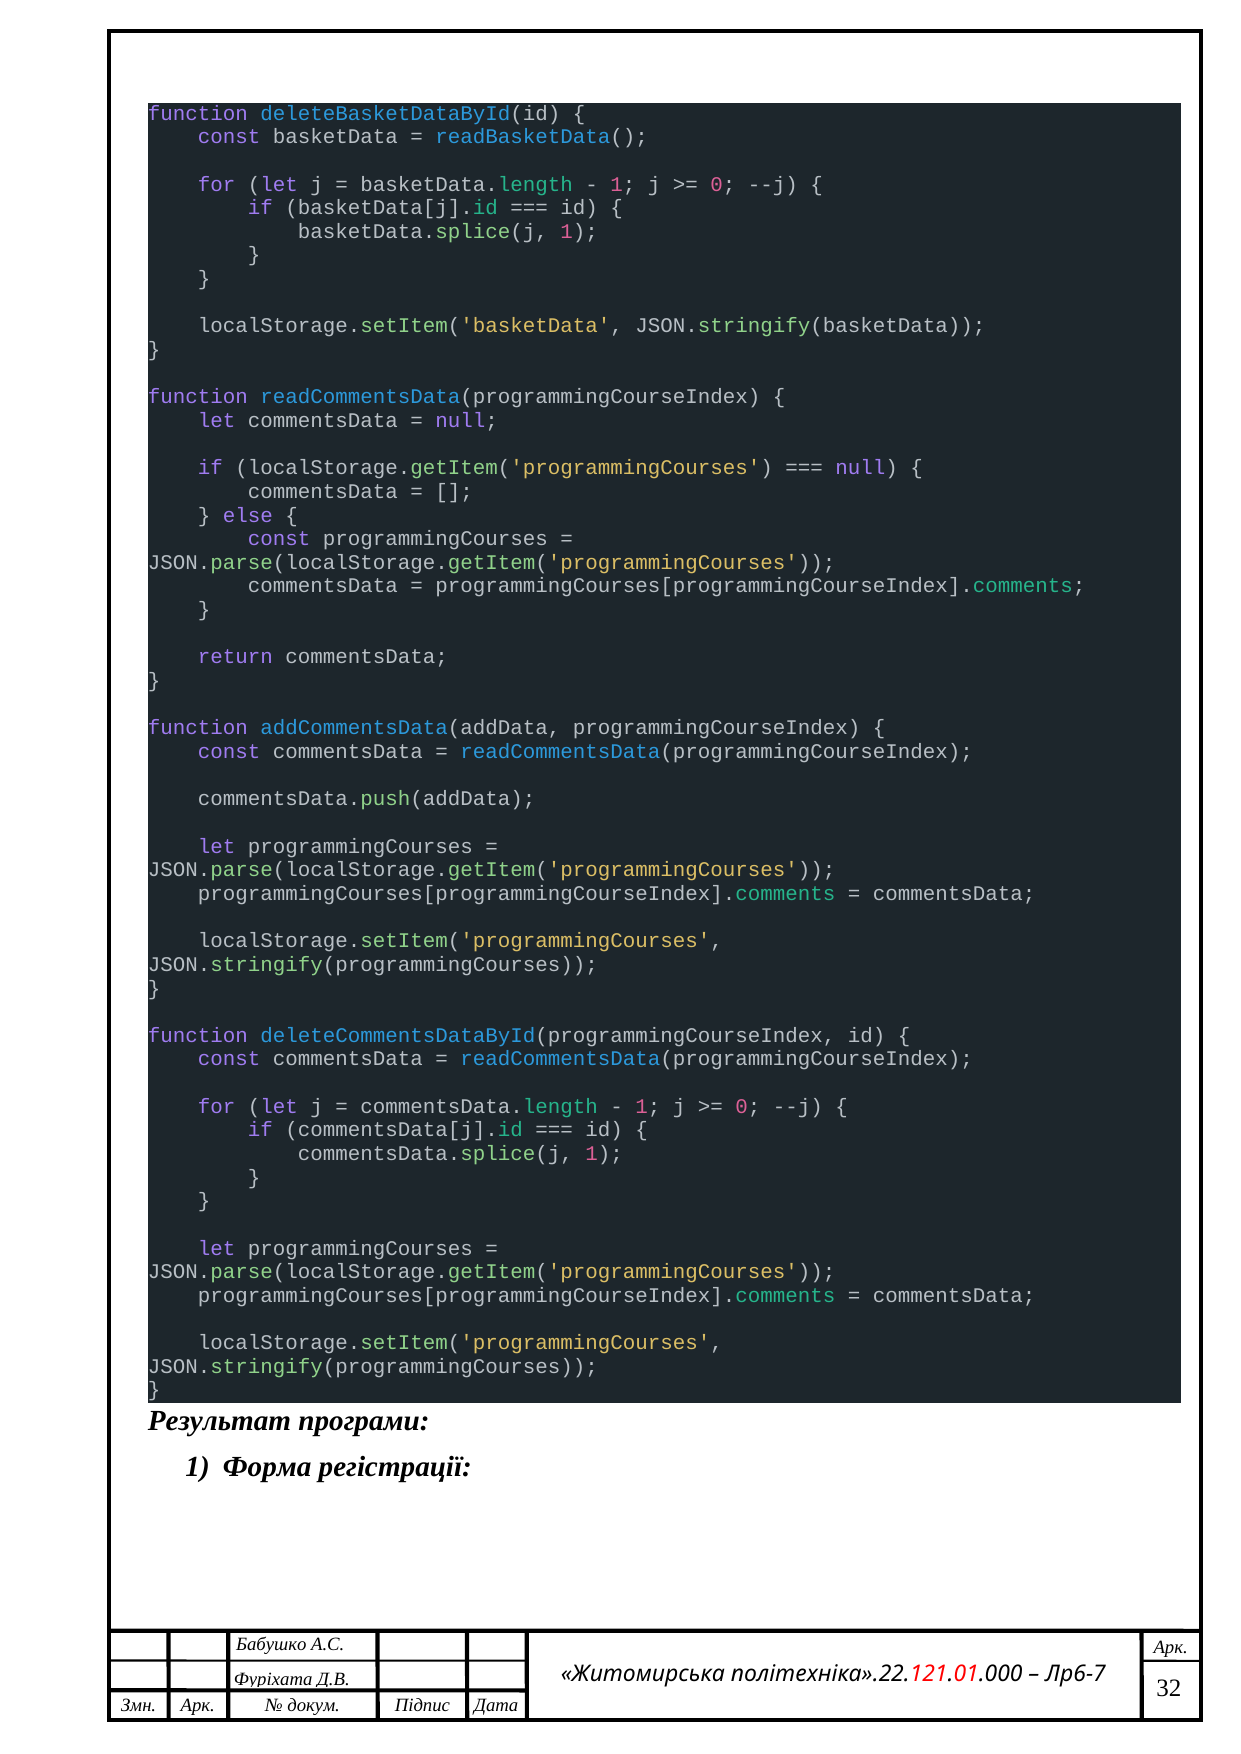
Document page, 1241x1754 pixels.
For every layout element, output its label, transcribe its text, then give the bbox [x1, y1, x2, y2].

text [148, 103, 1181, 1403]
list Форма регістрації: [185, 1449, 1181, 1483]
text Результат програми: [148, 1403, 1181, 1437]
